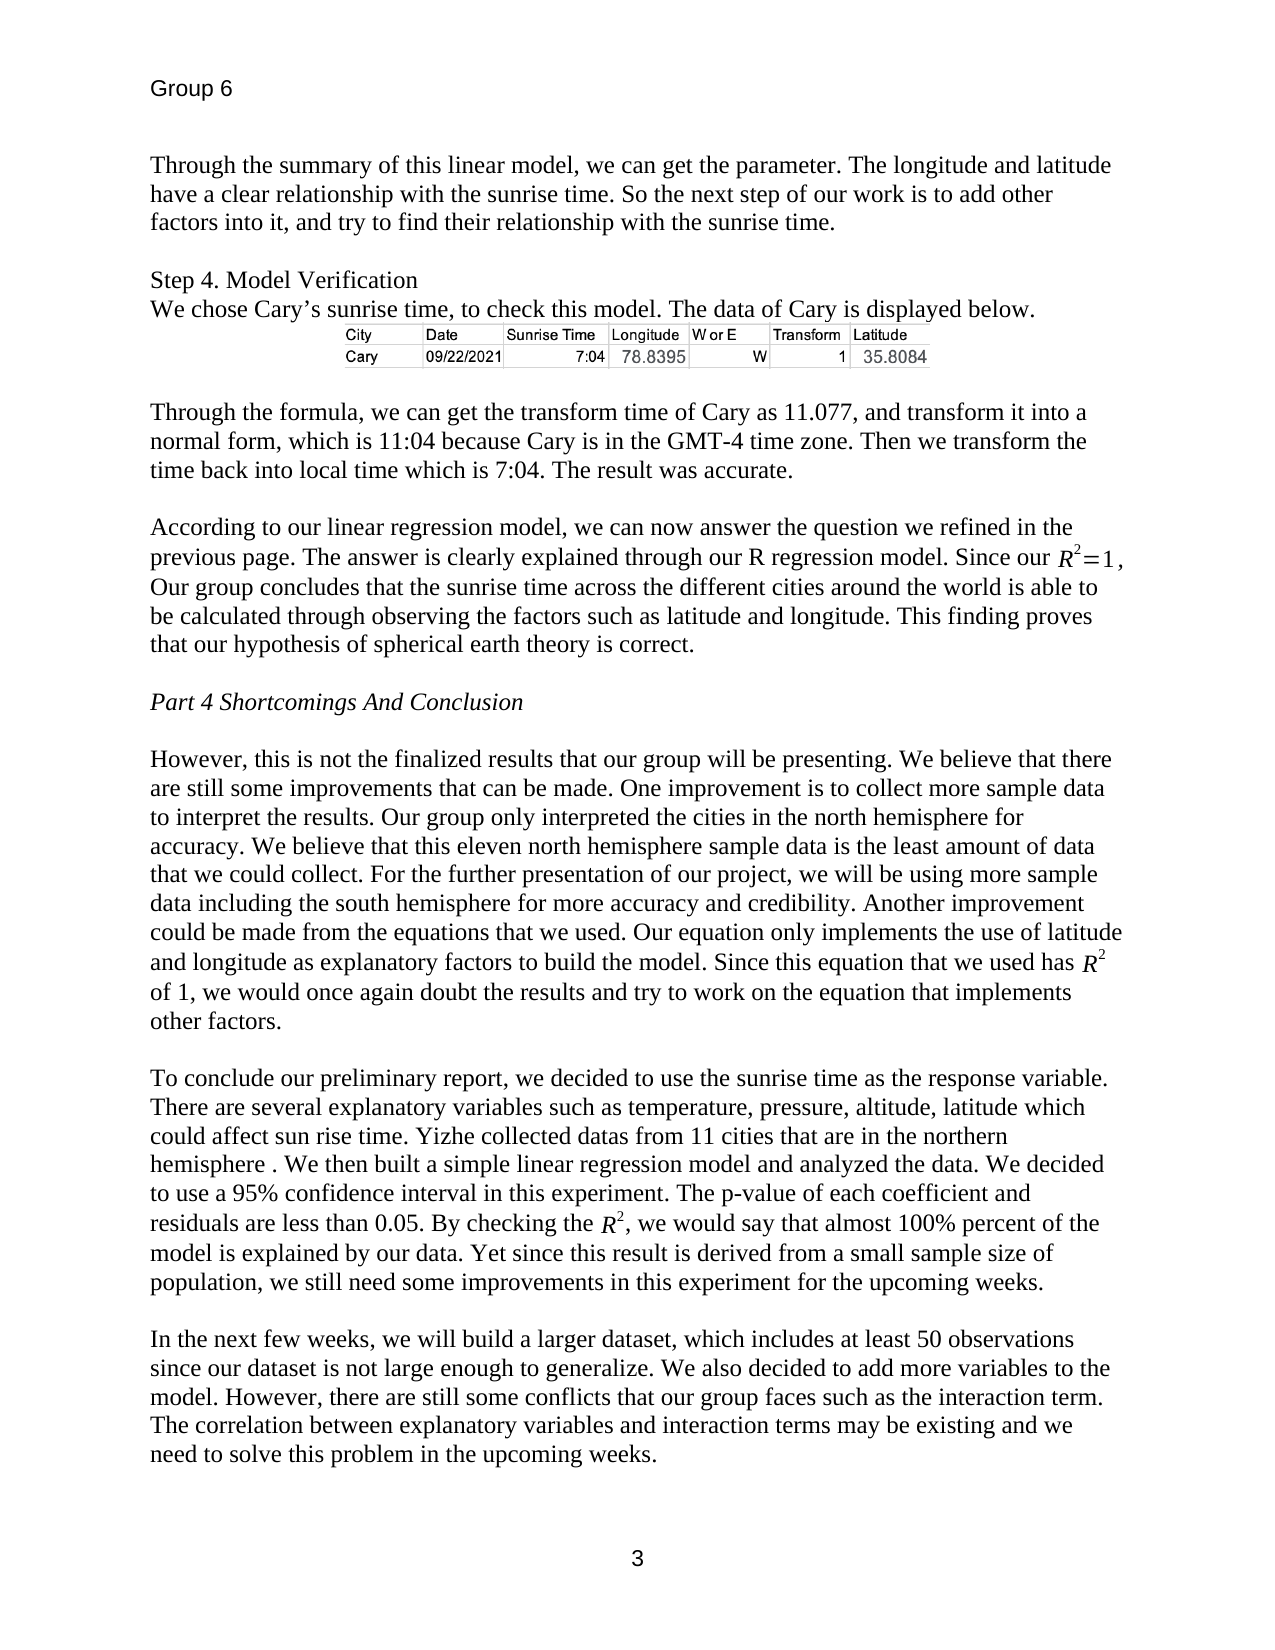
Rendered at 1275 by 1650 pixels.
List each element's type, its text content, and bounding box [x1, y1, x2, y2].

text Through the summary of this linear model, we can get the parameter. The longitude and latitude have a clear relationship with the sunrise time. So the next step of our work is to add other factors into it, and try to find their relationship with the sunrise time. [150, 150, 1125, 236]
text We chose Cary’s sunrise time, to check this model. The data of Cary is displayed below. [150, 294, 1125, 322]
text Part 4 Shortcomings And Conclusion [150, 687, 1125, 716]
text However, this is not the finalized results that our group will be presenting. We believe that there are still some improvements that can be made. One improvement is to collect more sample data to interpret the results. Our group only interpreted the cities in the north hemisphere for accuracy. We believe that this eleven north hemisphere sample data is the least amount of data that we could collect. For the further presentation of our project, we will be using more sample data including the south hemisphere for more accuracy and credibility. Another improvement could be made from the equations that we used. Our equation only implements the use of latitude and longitude as explanatory factors to build the model. Since this equation that we used has of 1, we would once again doubt the results and try to work on the equation that implements other factors. [150, 744, 1125, 1034]
text Through the formula, we can get the transform time of Cary as 11.077, and transform it into a normal form, which is 11:04 because Cary is in the GMT-4 time zone. Then we transform the time back into local time which is 7:04. The result was accurate. [150, 397, 1125, 483]
picture [344, 322, 930, 369]
text According to our linear regression model, we can now answer the question we refined in the previous page. The answer is clearly explained through our R regression model. Since our Our group concludes that the sunrise time across the different cities around the world is able to be calculated through observing the factors such as latitude and longitude. This finding proves that our hypothesis of spherical earth theory is correct. [150, 512, 1125, 658]
text To conclude our preliminary report, we decided to use the sunrise time as the response variable. There are several explanatory variables such as temperature, pressure, altitude, latitude which could affect sun rise time. Yizhe collected datas from 11 cities that are in the northern hemisphere . We then built a simple linear regression model and analyzed the data. We decided to use a 95% confidence interval in this experiment. The p-value of each coefficient and residuals are less than 0.05. By checking the , we would say that almost 100% percent of the model is explained by our data. Yet since this result is derived from a small sample size of population, we still need some improvements in this experiment for the upcoming weeks. [150, 1063, 1125, 1296]
text In the next few weeks, we will build a larger dataset, which includes at least 50 observations since our dataset is not large enough to generalize. We also decided to add more variables to the model. However, there are still some conflicts that our group faces such as the interaction term. The correlation between explanatory variables and interaction terms may be existing and we need to solve this problem in the upcoming weeks. [150, 1324, 1125, 1468]
text Step 4. Model Verification [150, 265, 1125, 294]
